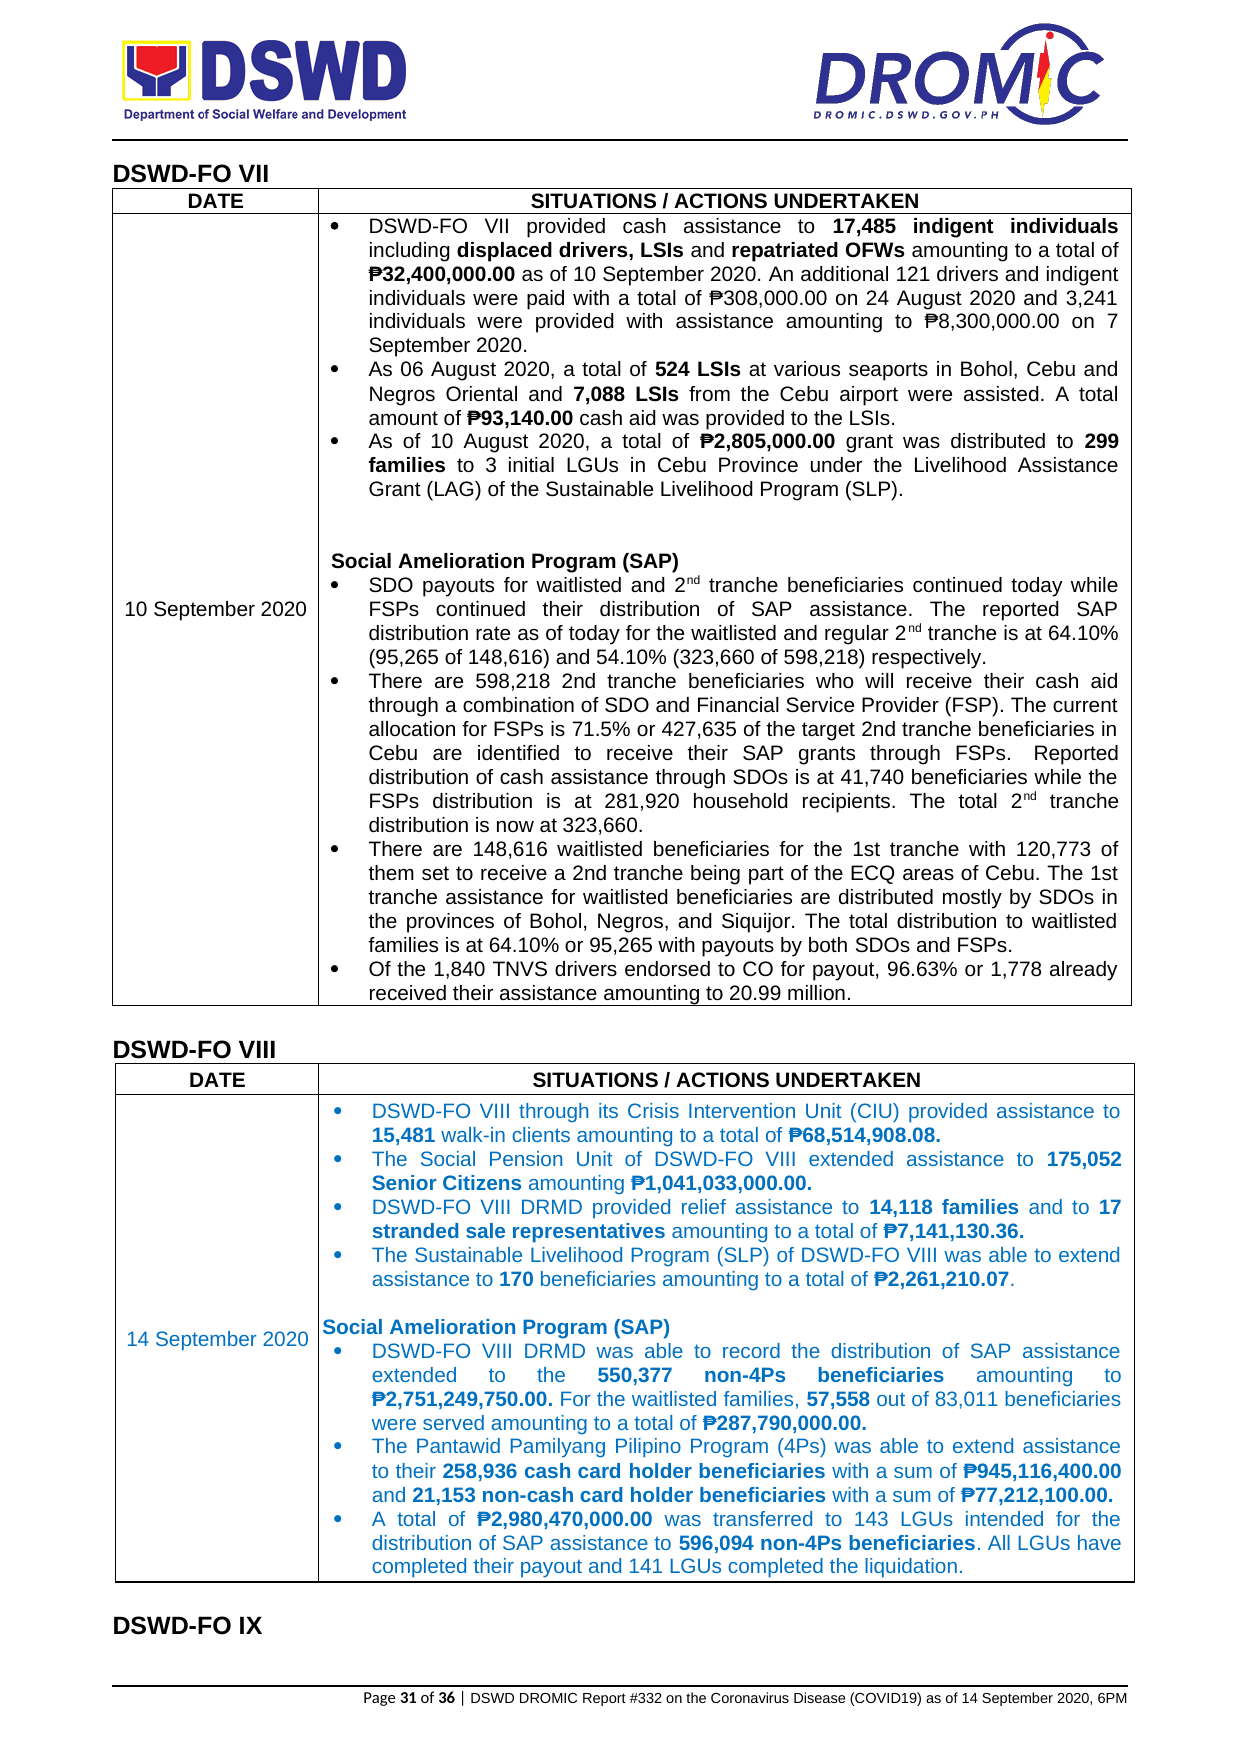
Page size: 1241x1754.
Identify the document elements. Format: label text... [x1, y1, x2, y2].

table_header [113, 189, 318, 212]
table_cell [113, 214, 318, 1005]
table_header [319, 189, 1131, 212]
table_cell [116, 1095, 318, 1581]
text DSWD-FO VII [112, 159, 1128, 187]
text DSWD-FO IX [112, 1611, 1128, 1640]
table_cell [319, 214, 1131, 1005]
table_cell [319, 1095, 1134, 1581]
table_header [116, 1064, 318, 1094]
text DSWD-FO VIII [112, 1034, 1128, 1063]
picture [781, 23, 1133, 125]
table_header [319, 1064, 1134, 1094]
picture [112, 37, 416, 125]
